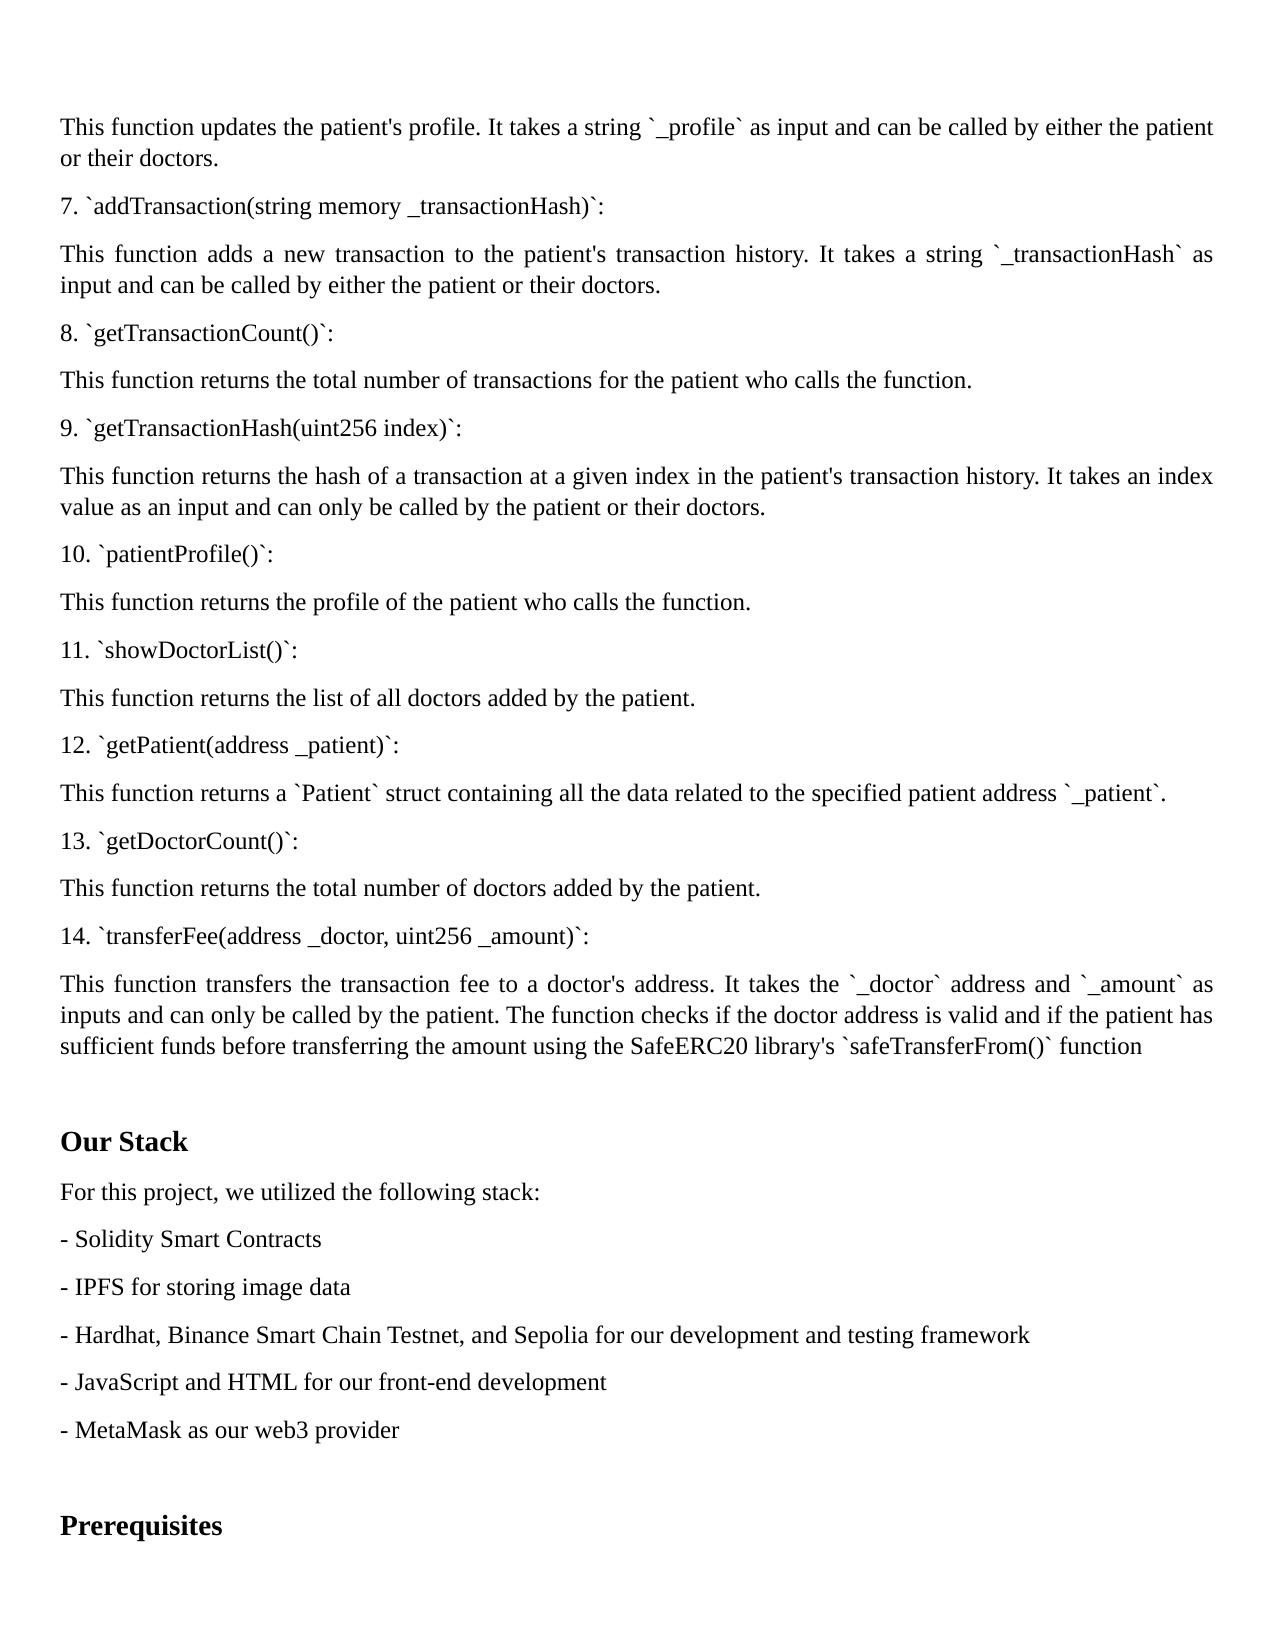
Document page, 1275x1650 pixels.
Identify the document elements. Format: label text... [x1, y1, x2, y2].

text This function returns the profile of the patient who calls the function. [60, 587, 1215, 616]
text Our Stack [60, 1124, 1215, 1157]
text This function returns a `Patient` struct containing all the data related to the specified patient address `_patient`. [60, 778, 1215, 807]
text - MetaMask as our web3 provider [60, 1415, 1215, 1444]
text 7. `addTransaction(string memory _transactionHash)`: [60, 191, 1215, 220]
text - Hardhat, Binance Smart Chain Testnet, and Sepolia for our development and testing framework [60, 1320, 1215, 1348]
text This function transfers the transaction fee to a doctor's address. It takes the `_doctor` address and `_amount` as inputs and can only be called by the patient. The function checks if the doctor address is valid and if the patient has sufficient funds before transferring the amount using the SafeERC20 library's `safeTransferFrom()` function [60, 969, 1215, 1060]
text 14. `transferFee(address _doctor, uint256 _amount)`: [60, 921, 1215, 950]
text 10. `patientProfile()`: [60, 539, 1215, 568]
text For this project, we utilized the following stack: [60, 1177, 1215, 1205]
text 13. `getDoctorCount()`: [60, 826, 1215, 854]
text This function adds a new transaction to the patient's transaction history. It takes a string `_transactionHash` as input and can be called by either the patient or their doctors. [60, 239, 1215, 299]
text 8. `getTransactionCount()`: [60, 318, 1215, 346]
text - IPFS for storing image data [60, 1272, 1215, 1301]
text This function updates the patient's profile. It takes a string `_profile` as input and can be called by either the patient or their doctors. [60, 112, 1215, 172]
text - JavaScript and HTML for our front-end development [60, 1367, 1215, 1396]
text This function returns the hash of a transaction at a given index in the patient's transaction history. It takes an index value as an input and can only be called by the patient or their doctors. [60, 461, 1215, 521]
text This function returns the total number of transactions for the patient who calls the function. [60, 365, 1215, 394]
text - Solidity Smart Contracts [60, 1224, 1215, 1253]
text 11. `showDoctorList()`: [60, 635, 1215, 664]
text This function returns the total number of doctors added by the patient. [60, 873, 1215, 902]
text Prerequisites [60, 1508, 1215, 1542]
text 12. `getPatient(address _patient)`: [60, 730, 1215, 759]
text This function returns the list of all doctors added by the patient. [60, 683, 1215, 711]
text 9. `getTransactionHash(uint256 index)`: [60, 413, 1215, 442]
